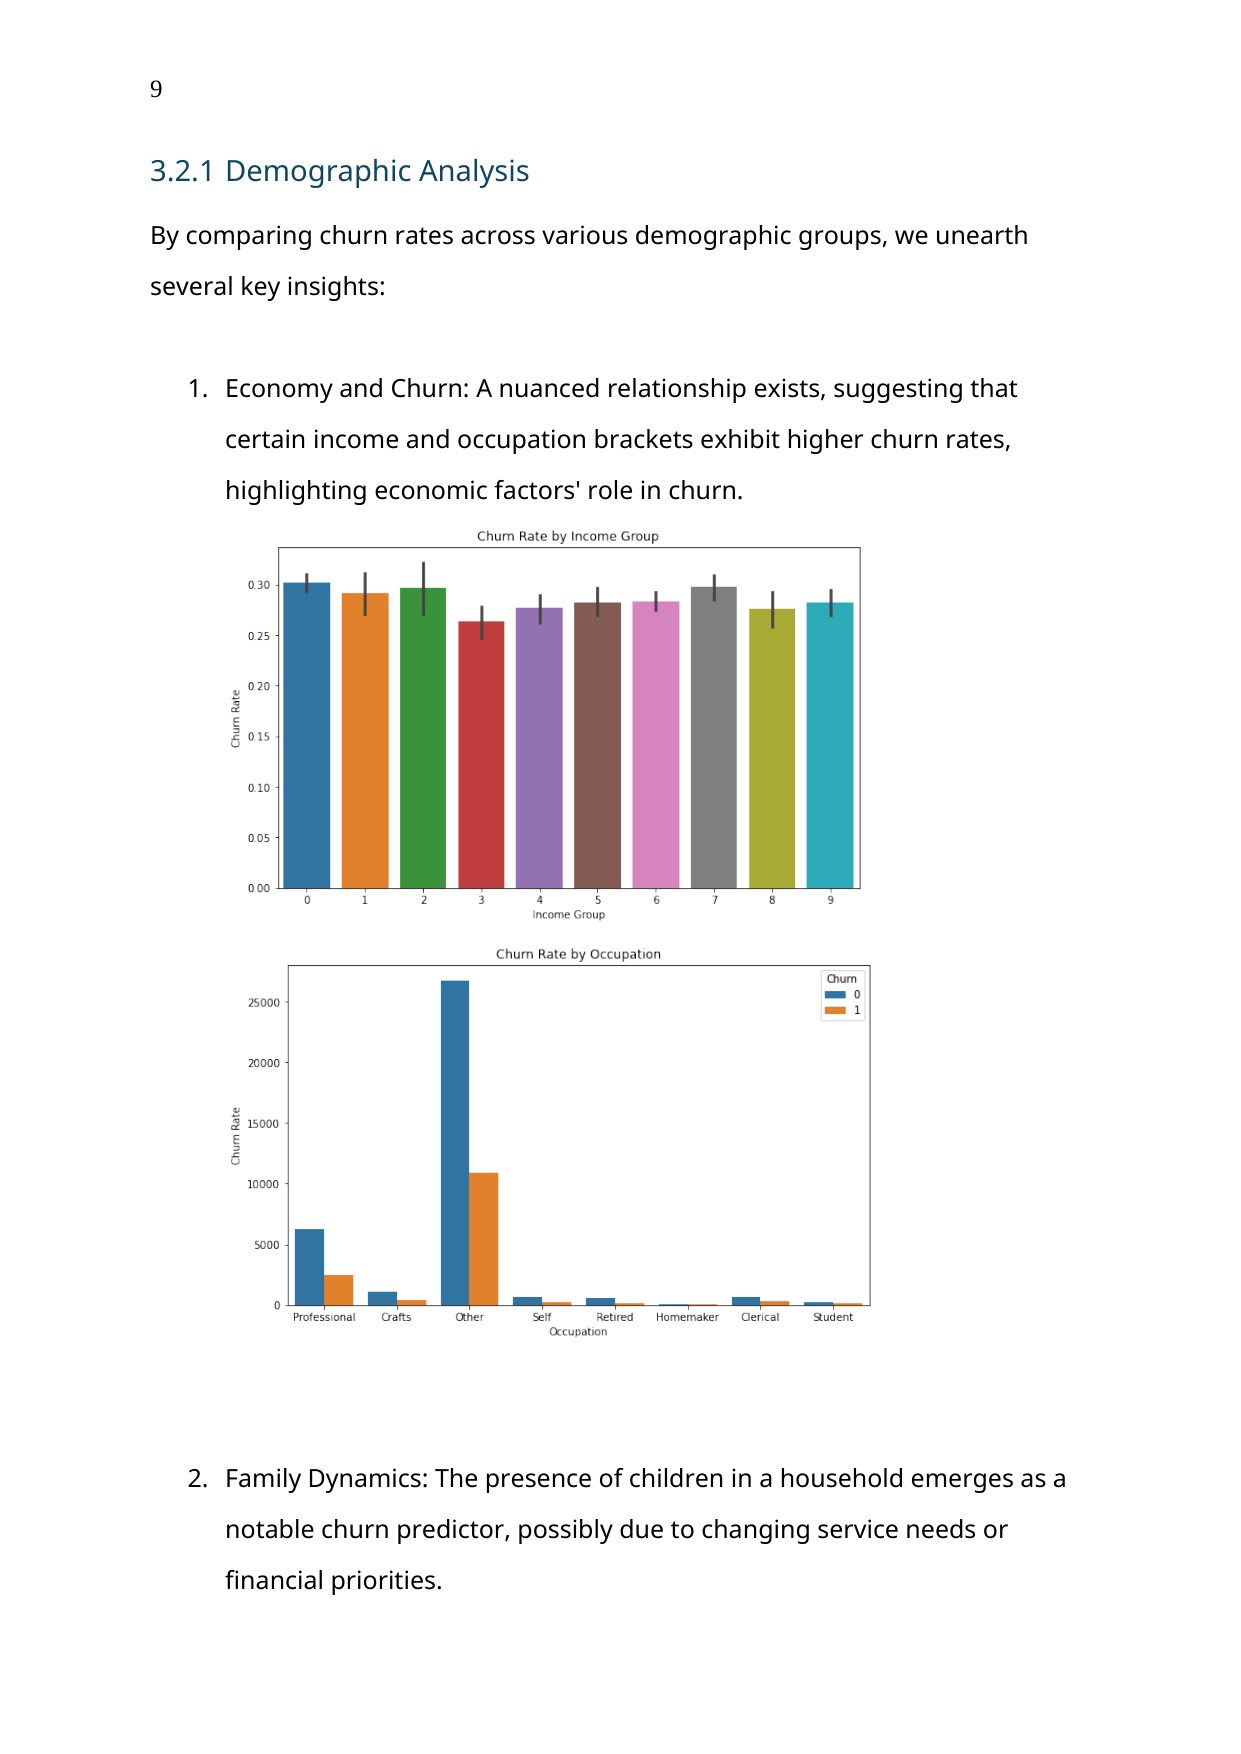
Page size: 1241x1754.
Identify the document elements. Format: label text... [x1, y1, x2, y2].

picture [225, 524, 866, 928]
text By comparing churn rates across various demographic groups, we unearth several key insights: [150, 218, 1090, 303]
list Economy and Churn: A nuanced relationship exists, suggesting that certain income and occupation brackets exhibit higher churn rates, highlighting economic factors' role in churn. [187, 371, 1090, 507]
subtitle Demographic Analysis [150, 150, 1090, 190]
picture [225, 941, 877, 1345]
